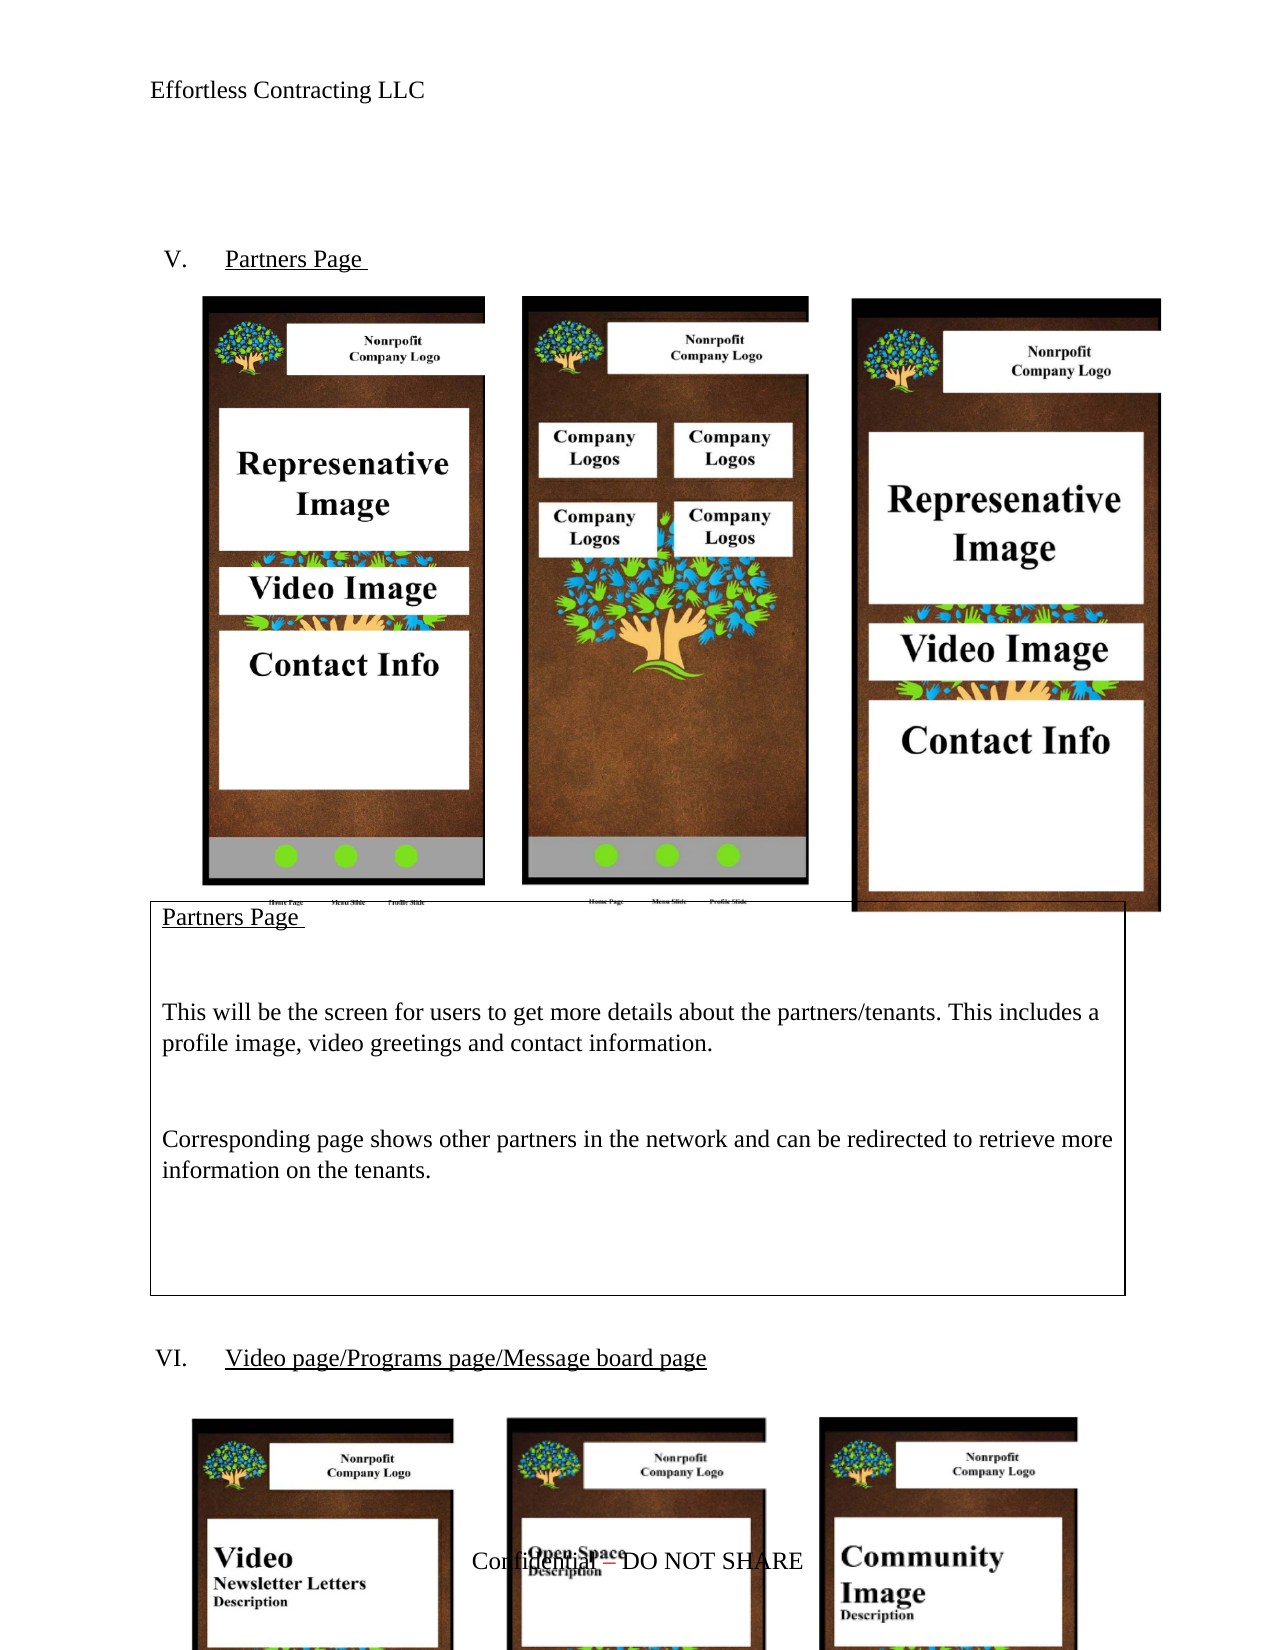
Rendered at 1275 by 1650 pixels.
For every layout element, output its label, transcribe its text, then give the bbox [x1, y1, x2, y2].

table_header Partners Page This will be the screen for users to get more details about the partners/tenants. This includes a profile image, video greetings and contact information. Corresponding page shows other partners in the network and can be redirected to retrieve more information on the tenants. [151, 902, 1124, 1295]
picture [506, 1416, 768, 1650]
picture [818, 1416, 1080, 1650]
picture [190, 1416, 455, 1650]
list Video page/Programs page/Message board page [187, 1343, 1125, 1372]
picture [201, 296, 485, 901]
picture [851, 296, 1162, 913]
picture [521, 296, 809, 901]
list Partners Page [187, 244, 1125, 272]
